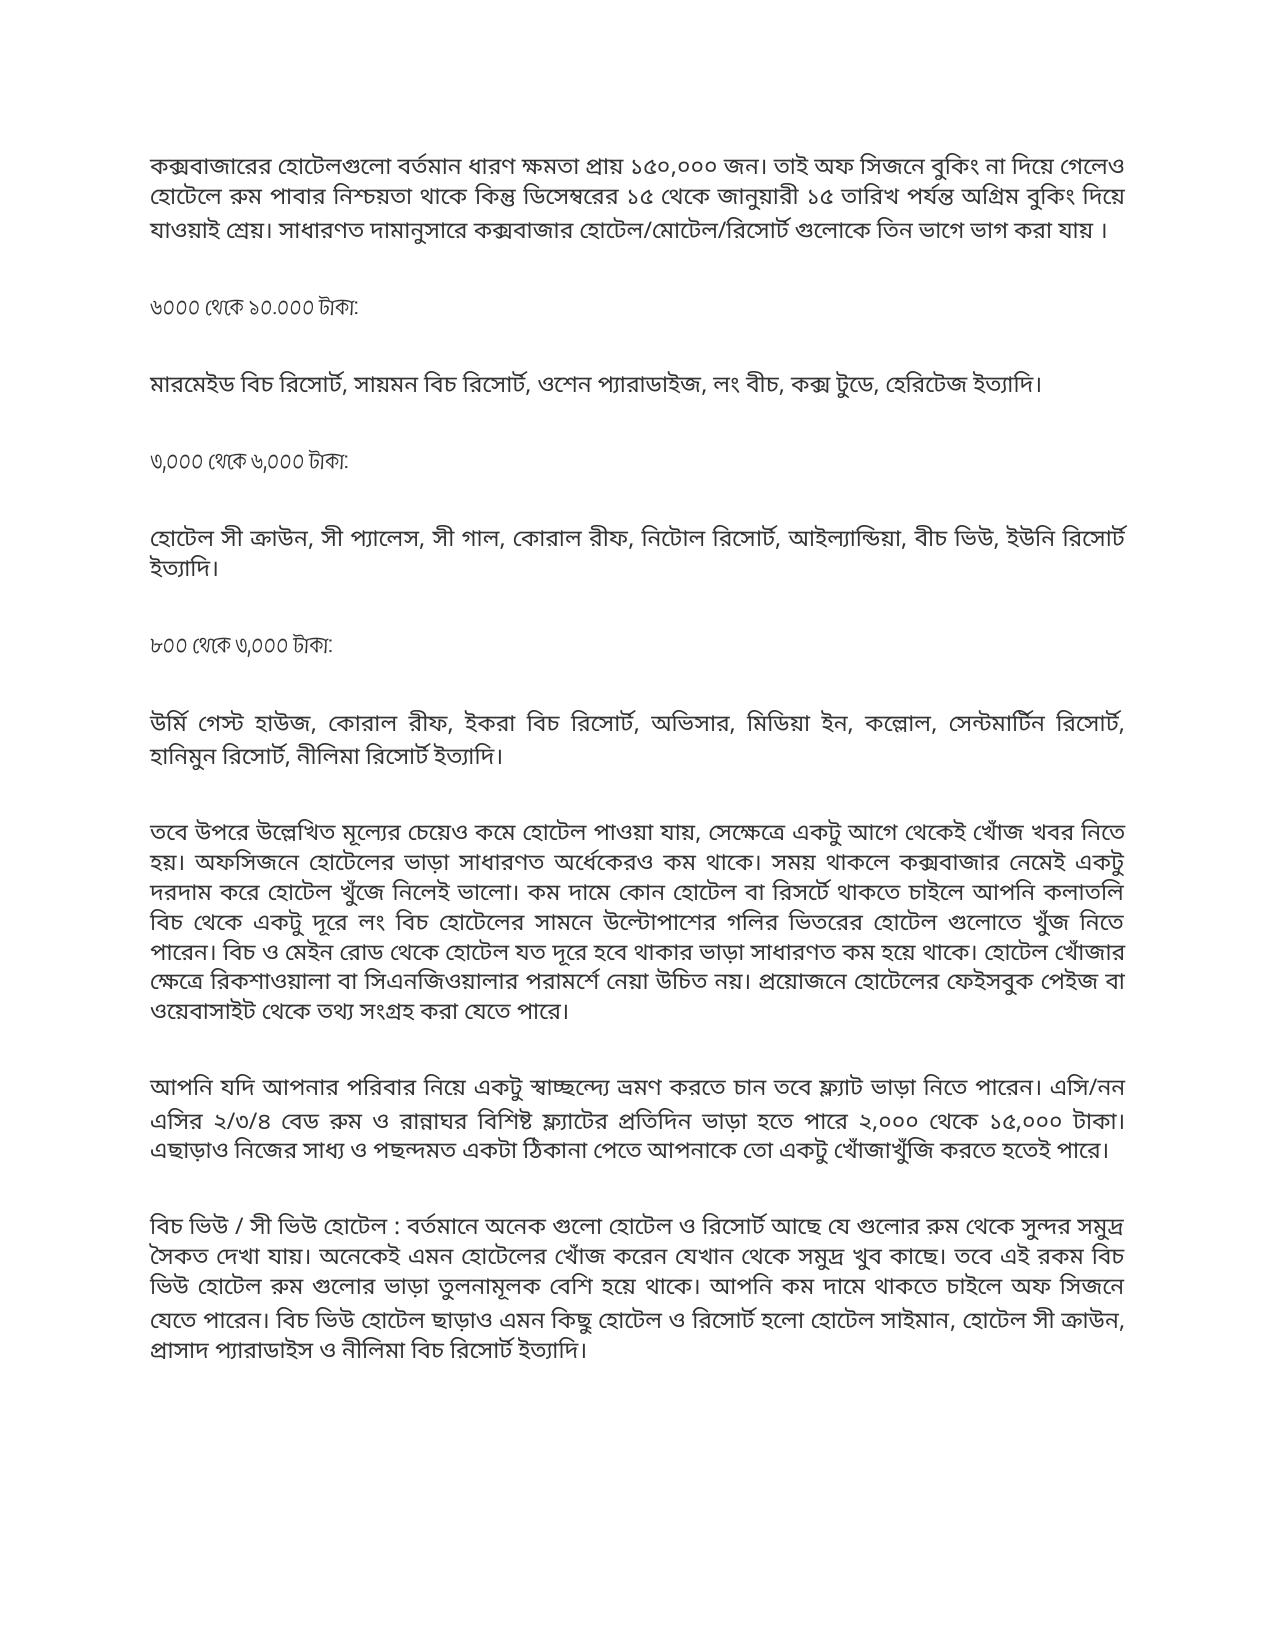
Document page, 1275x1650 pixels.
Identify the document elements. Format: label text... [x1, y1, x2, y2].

text উর্মি গেস্ট হাউজ, কোরাল রীফ, ইকরা বিচ রিসোর্ট, অভিসার, মিডিয়া ইন, কল্লোল, সেন্টমার্টিন রিসোর্ট, হানিমুন রিসোর্ট, নীলিমা রিসোর্ট ইত্যাদি। [150, 706, 1125, 774]
text ৬০০০ থেকে ১০.০০০ টাকা: [150, 289, 1125, 326]
text তবে উপরে উল্লেখিত মূল্যের চেয়েও কমে হোটেল পাওয়া যায়, সেক্ষেত্রে একটু আগে থেকেই খোঁজ খবর নিতে হয়। অফসিজনে হোটেলের ভাড়া সাধারণত অর্ধেকেরও কম থাকে। সময় থাকলে কক্সবাজার নেমেই একটু দরদাম করে হোটেল খুঁজে নিলেই ভালো। কম দামে কোন হোটেল বা রিসর্টে থাকতে চাইলে আপনি কলাতলি বিচ থেকে একটু দূরে লং বিচ হোটেলের সামনে উল্টোপাশের গলির ভিতরের হোটেল গুলোতে খুঁজ নিতে পারেন। বিচ ও মেইন রোড থেকে হোটেল যত দূরে হবে থাকার ভাড়া সাধারণত কম হয়ে থাকে। হোটেল খোঁজার ক্ষেত্রে রিকশাওয়ালা বা সিএনজিওয়ালার পরামর্শে নেয়া উচিত নয়। প্রয়োজনে হোটেলের ফেইসবুক পেইজ বা ওয়েবাসাইট থেকে তথ্য সংগ্রহ করা যেতে পারে। [150, 816, 1125, 1029]
text বিচ ভিউ / সী ভিউ হোটেল : বর্তমানে অনেক গুলো হোটেল ও রিসোর্ট আছে যে গুলোর রুম থেকে সুন্দর সমুদ্র সৈকত দেখা যায়। অনেকেই এমন হোটেলের খোঁজ করেন যেখান থেকে সমুদ্র খুব কাছে। তবে এই রকম বিচ ভিউ হোটেল রুম গুলোর ভাড়া তুলনামূলক বেশি হয়ে থাকে। আপনি কম দামে থাকতে চাইলে অফ সিজনে যেতে পারেন। বিচ ভিউ হোটেল ছাড়াও এমন কিছু হোটেল ও রিসোর্ট হলো হোটেল সাইমান, হোটেল সী ক্রাউন, প্রাসাদ প্যারাডাইস ও নীলিমা বিচ রিসোর্ট ইত্যাদি। [150, 1210, 1125, 1367]
text কক্সবাজারের হোটেলগুলো বর্তমান ধারণ ক্ষমতা প্রায় ১৫০,০০০ জন। তাই অফ সিজনে বুকিং না দিয়ে গেলেও হোটেলে রুম পাবার নিশ্চয়তা থাকে কিন্তু ডিসেম্বরের ১৫ থেকে জানুয়ারী ১৫ তারিখ পর্যন্ত অগ্রিম বুকিং দিয়ে যাওয়াই শ্রেয়। সাধারণত দামানুসারে কক্সবাজার হোটেল/মোটেল/রিসোর্ট গুলোকে তিন ভাগে ভাগ করা যায় । [150, 150, 1125, 248]
text হোটেল সী ক্রাউন, সী প্যালেস, সী গাল, কোরাল রীফ, নিটোল রিসোর্ট, আইল্যান্ডিয়া, বীচ ভিউ, ইউনি রিসোর্ট ইত্যাদি। [150, 522, 1125, 586]
text মারমেইড বিচ রিসোর্ট, সায়মন বিচ রিসোর্ট, ওশেন প্যারাডাইজ, লং বীচ, কক্স টুডে, হেরিটেজ ইত্যাদি। [150, 368, 1125, 402]
text ৮০০ থেকে ৩,০০০ টাকা: [150, 628, 1125, 665]
text আপনি যদি আপনার পরিবার নিয়ে একটু স্বাচ্ছন্দ্যে ভ্রমণ করতে চান তবে ফ্ল্যাট ভাড়া নিতে পারেন। এসি/নন এসির ২/৩/৪ বেড রুম ও রান্নাঘর বিশিষ্ট ফ্ল্যাটের প্রতিদিন ভাড়া হতে পারে ২,০০০ থেকে ১৫,০০০ টাকা। এছাড়াও নিজের সাধ্য ও পছন্দমত একটা ঠিকানা পেতে আপনাকে তো একটু খোঁজাখুঁজি করতে হতেই পারে। [150, 1071, 1125, 1168]
text ৩,০০০ থেকে ৬,০০০ টাকা: [150, 443, 1125, 481]
